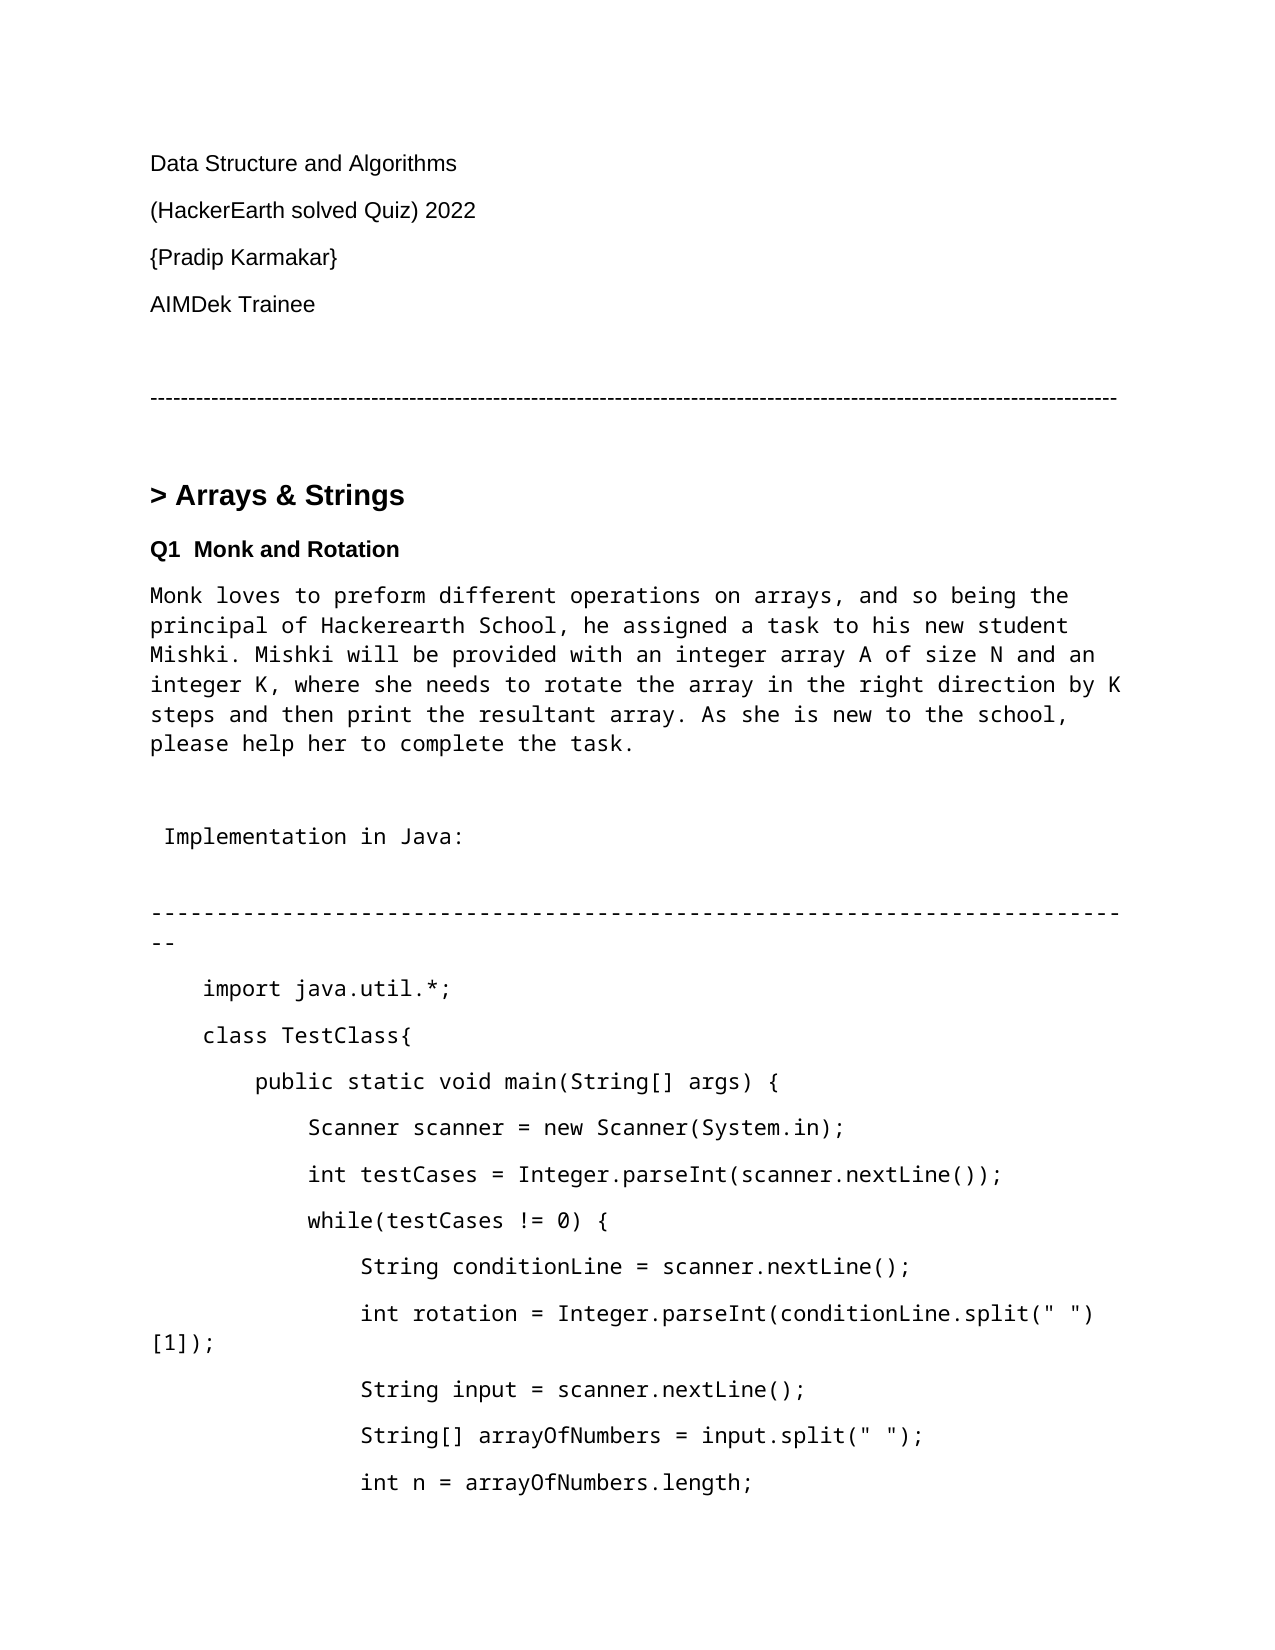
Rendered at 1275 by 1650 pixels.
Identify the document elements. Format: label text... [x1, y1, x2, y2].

text AIMDek Trainee [150, 291, 1125, 317]
text String input = scanner.nextLine(); [150, 1373, 1125, 1403]
text Monk loves to preform different operations on arrays, and so being the principal of Hackerearth School, he assigned a task to his new student Mishki. Mishki will be provided with an integer array A of size N and an integer K, where she needs to rotate the array in the right direction by K steps and then print the resultant array. As she is new to the school, please help her to complete the task. [150, 580, 1125, 758]
text ------------------------------------------------------------------------------------------------------------------------------- [150, 384, 1125, 411]
text > Arrays & Strings [150, 478, 1125, 512]
text int n = arrayOfNumbers.length; [150, 1466, 1125, 1496]
text import java.util.*; [150, 973, 1125, 1003]
text Q1 Monk and Rotation [150, 533, 1125, 563]
text int testCases = Integer.parseInt(scanner.nextLine()); [150, 1158, 1125, 1188]
text String conditionLine = scanner.nextLine(); [150, 1251, 1125, 1281]
text Data Structure and Algorithms [150, 150, 1125, 176]
text {Pradip Karmakar} [150, 244, 1125, 270]
text public static void main(String[] args) { [150, 1066, 1125, 1095]
text ---------------------------------------------------------------------------- [150, 867, 1125, 956]
text while(testCases != 0) { [150, 1205, 1125, 1234]
text int rotation = Integer.parseInt(conditionLine.split(" ")[1]); [150, 1297, 1125, 1357]
text Scanner scanner = new Scanner(System.in); [150, 1112, 1125, 1142]
text class TestClass{ [150, 1019, 1125, 1049]
text Implementation in Java: [150, 821, 1125, 851]
text (HackerEarth solved Quiz) 2022 [150, 197, 1125, 223]
text String[] arrayOfNumbers = input.split(" "); [150, 1420, 1125, 1449]
